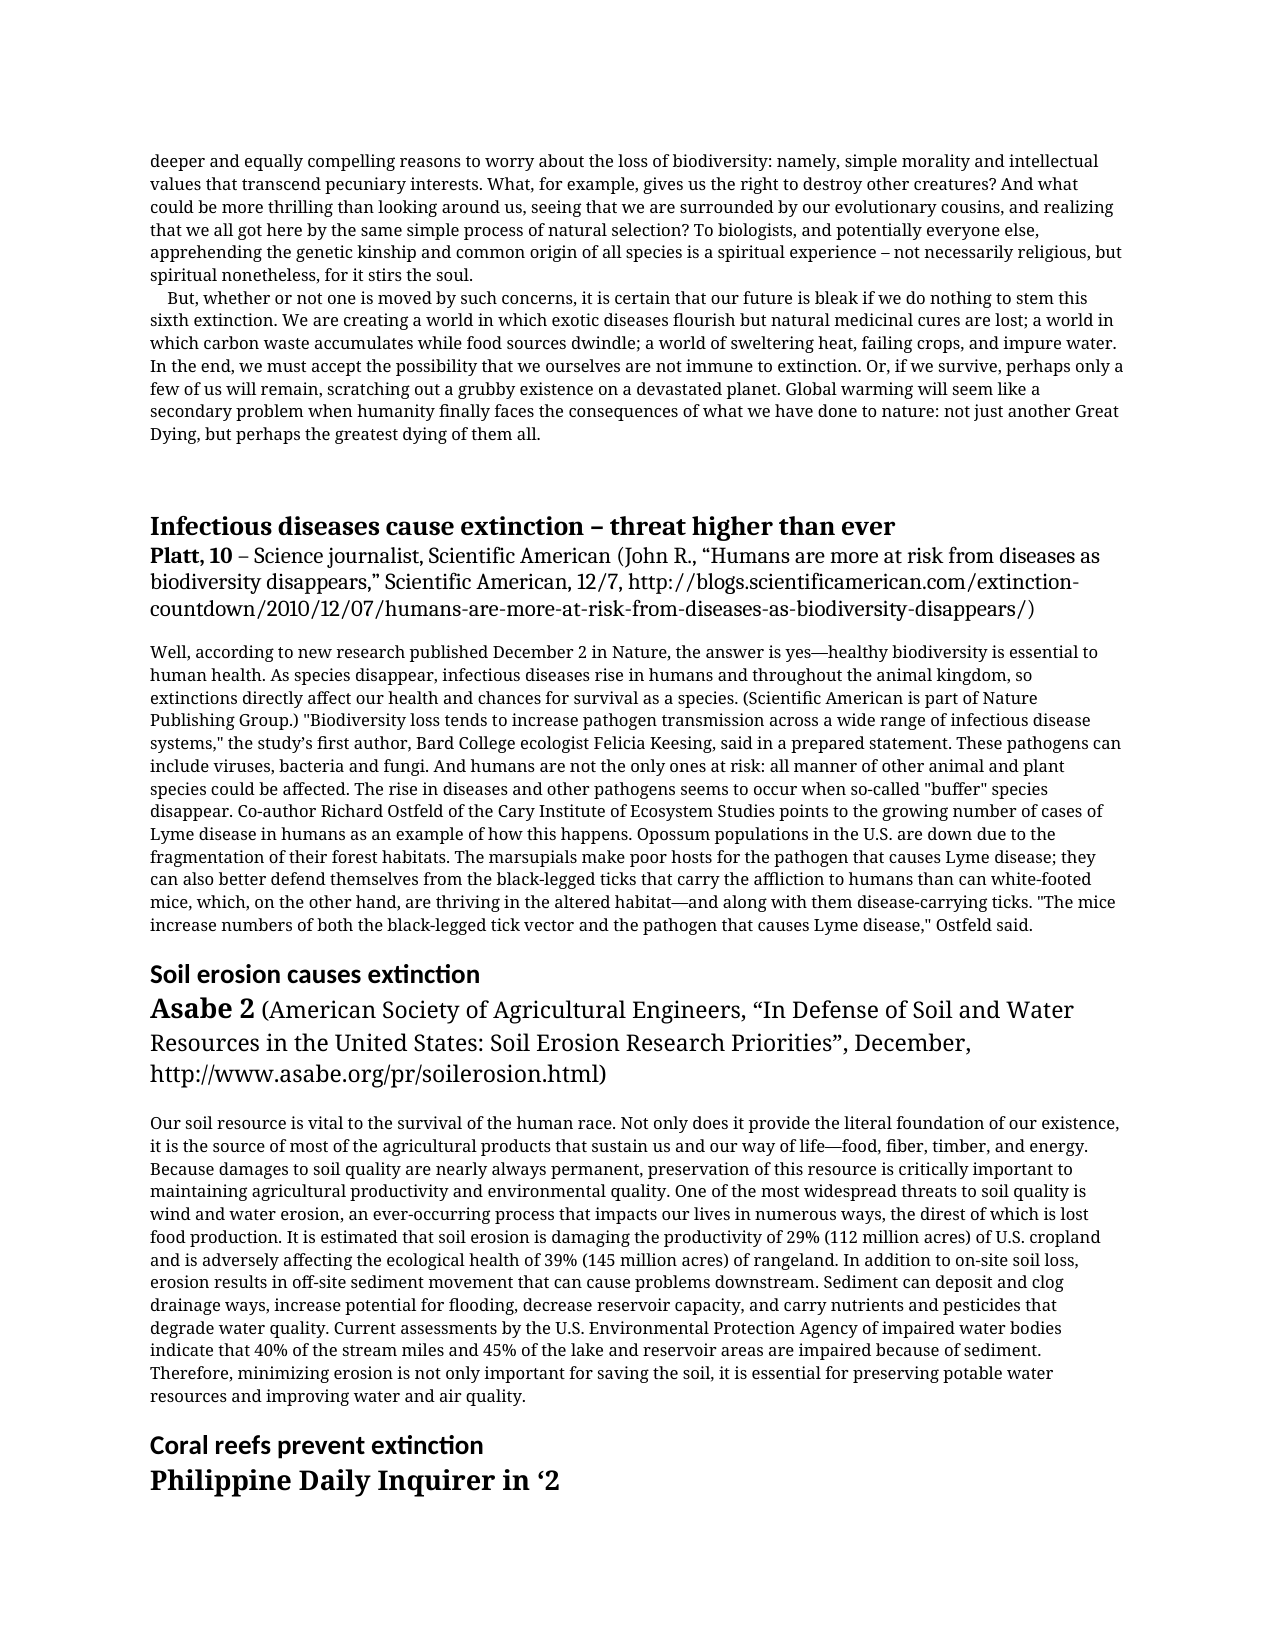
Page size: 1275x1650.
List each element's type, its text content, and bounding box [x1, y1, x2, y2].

text But, whether or not one is moved by such concerns, it is certain that our future is bleak if we do nothing to stem this sixth extinction. We are creating a world in which exotic diseases flourish but natural medicinal cures are lost; a world in which carbon waste accumulates while food sources dwindle; a world of sweltering heat, failing crops, and impure water. In the end, we must accept the possibility that we ourselves are not immune to extinction. Or, if we survive, perhaps only a few of us will remain, scratching out a grubby existence on a devastated planet. Global warming will seem like a secondary problem when humanity finally faces the consequences of what we have done to nature: not just another Great Dying, but perhaps the greatest dying of them all. [150, 286, 1125, 445]
subtitle Infectious diseases cause extinction – threat higher than ever [150, 511, 1125, 543]
subtitle Soil erosion causes extinction [150, 957, 1125, 990]
text Asabe 2 (American Society of Agricultural Engineers, “In Defense of Soil and Water Resources in the United States: Soil Erosion Research Priorities”, December, http://www.asabe.org/pr/soilerosion.html) [150, 990, 1125, 1089]
text Well, according to new research published December 2 in Nature, the answer is yes—healthy biodiversity is essential to human health. As species disappear, infectious diseases rise in humans and throughout the animal kingdom, so extinctions directly affect our health and chances for survival as a species. (Scientific American is part of Nature Publishing Group.) "Biodiversity loss tends to increase pathogen transmission across a wide range of infectious disease systems," the study’s first author, Bard College ecologist Felicia Keesing, said in a prepared statement. These pathogens can include viruses, bacteria and fungi. And humans are not the only ones at risk: all manner of other animal and plant species could be affected. The rise in diseases and other pathogens seems to occur when so-called "buffer" species disappear. Co-author Richard Ostfeld of the Cary Institute of Ecosystem Studies points to the growing number of cases of Lyme disease in humans as an example of how this happens. Opossum populations in the U.S. are down due to the fragmentation of their forest habitats. The marsupials make poor hosts for the pathogen that causes Lyme disease; they can also better defend themselves from the black-legged ticks that carry the affliction to humans than can white-footed mice, which, on the other hand, are thriving in the altered habitat—and along with them disease-carrying ticks. "The mice increase numbers of both the black-legged tick vector and the pathogen that causes Lyme disease," Ostfeld said. [150, 641, 1125, 936]
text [150, 150, 1125, 286]
subtitle Coral reefs prevent extinction [150, 1428, 1125, 1461]
text Our soil resource is vital to the survival of the human race. Not only does it provide the literal foundation of our existence, it is the source of most of the agricultural products that sustain us and our way of life—food, fiber, timber, and energy. Because damages to soil quality are nearly always permanent, preservation of this resource is critically important to maintaining agricultural productivity and environmental quality. One of the most widespread threats to soil quality is wind and water erosion, an ever-occurring process that impacts our lives in numerous ways, the direst of which is lost food production. It is estimated that soil erosion is damaging the productivity of 29% (112 million acres) of U.S. cropland and is adversely affecting the ecological health of 39% (145 million acres) of rangeland. In addition to on-site soil loss, erosion results in off-site sediment movement that can cause problems downstream. Sediment can deposit and clog drainage ways, increase potential for flooding, decrease reservoir capacity, and carry nutrients and pesticides that degrade water quality. Current assessments by the U.S. Environmental Protection Agency of impaired water bodies indicate that 40% of the stream miles and 45% of the lake and reservoir areas are impaired because of sediment. Therefore, minimizing erosion is not only important for saving the soil, it is essential for preserving potable water resources and improving water and air quality. [150, 1112, 1125, 1407]
text Platt, 10 – Science journalist, Scientific American (John R., “Humans are more at risk from diseases as biodiversity disappears,” Scientific American, 12/7, http://blogs.scientificamerican.com/extinction-countdown/2010/12/07/humans-are-more-at-risk-from-diseases-as-biodiversity-disappears/) [150, 543, 1125, 622]
text Philippine Daily Inquirer in ‘2 [150, 1461, 1125, 1498]
